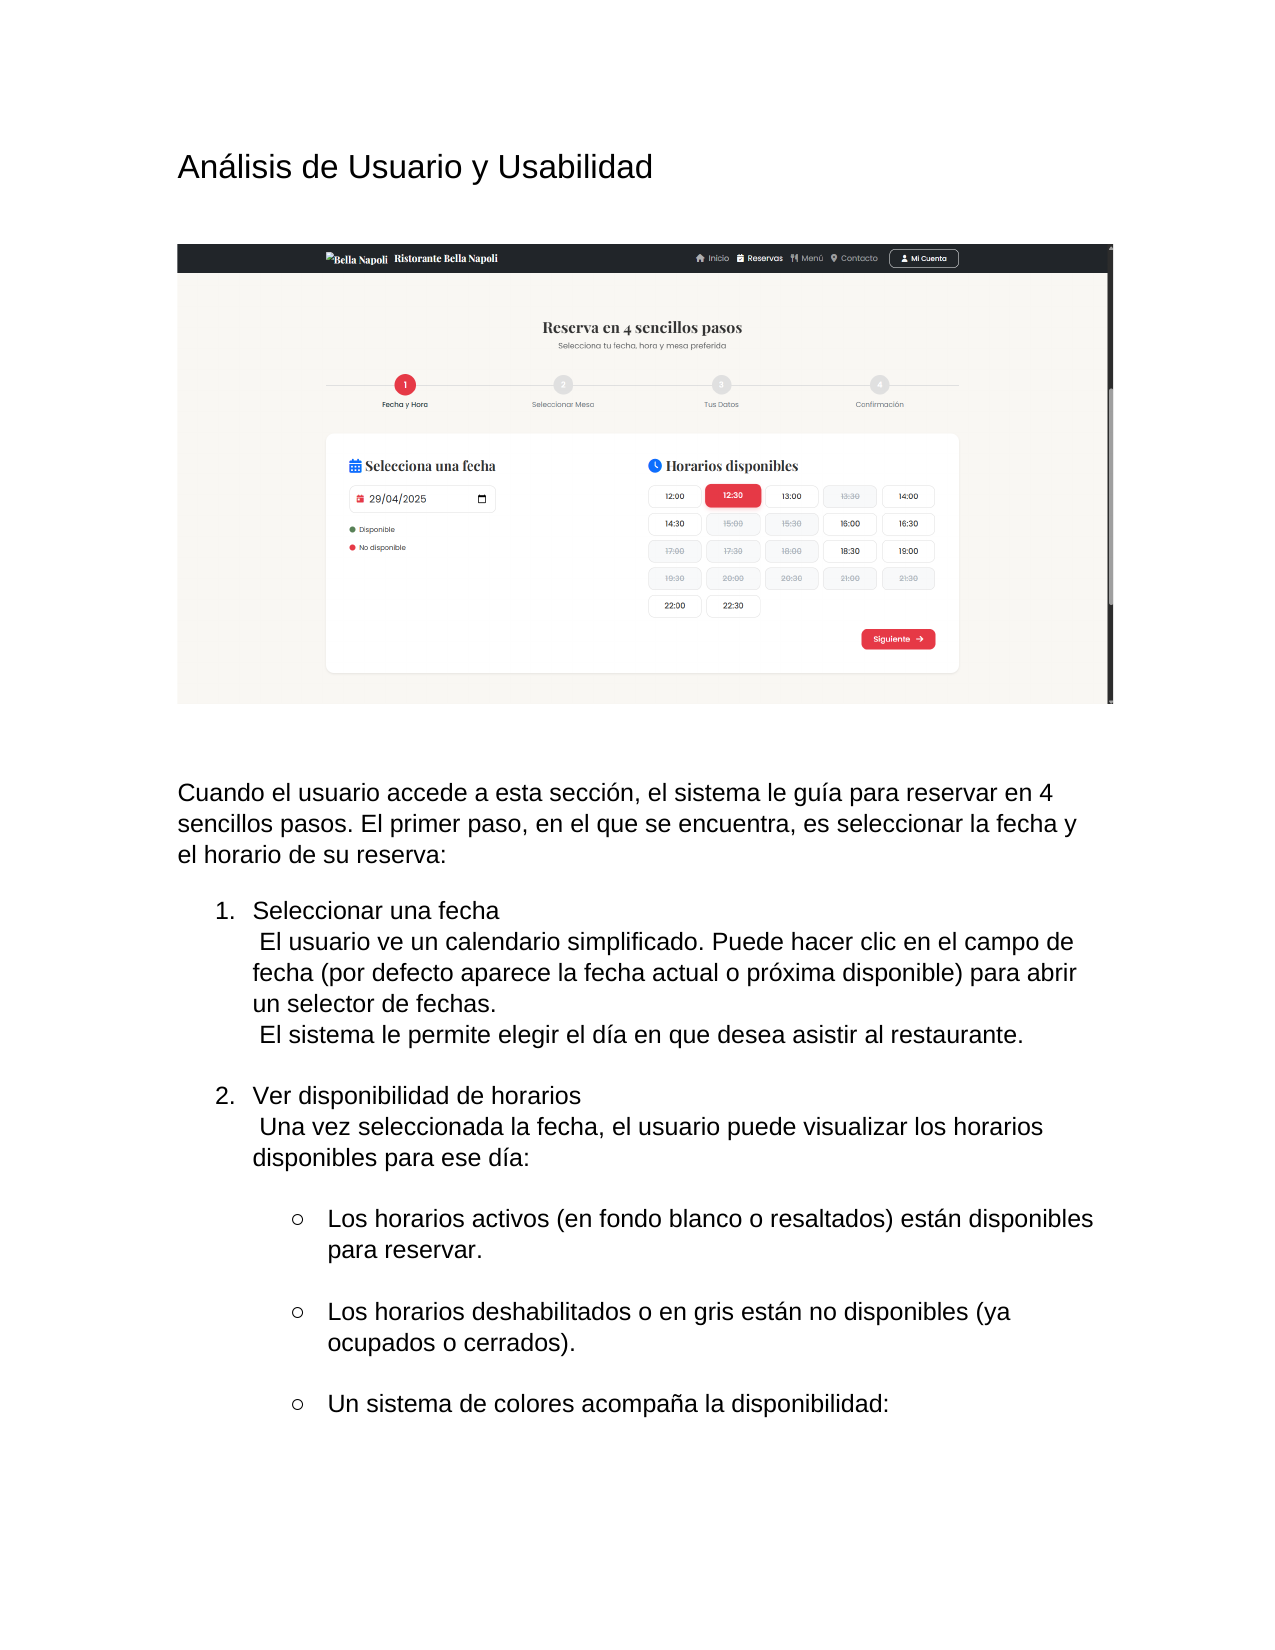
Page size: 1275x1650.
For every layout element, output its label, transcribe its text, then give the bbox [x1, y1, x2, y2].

list Los horarios deshabilitados o en gris están no disponibles (ya ocupados o cerrados). [290, 1297, 1098, 1387]
subtitle Análisis de Usuario y Usabilidad [177, 148, 1098, 186]
picture [177, 244, 1114, 704]
text Cuando el usuario accede a esta sección, el sistema le guía para reservar en 4 sencillos pasos. El primer paso, en el que se encuentra, es seleccionar la fecha y el horario de su reserva: [177, 778, 1098, 868]
list Ver disponibilidad de horarios Una vez seleccionada la fecha, el usuario puede visualizar los horarios disponibles para ese día: [215, 1081, 1098, 1202]
list Un sistema de colores acompaña la disponibilidad: [290, 1389, 1098, 1448]
list Seleccionar una fecha El usuario ve un calendario simplificado. Puede hacer clic en el campo de fecha (por defecto aparece la fecha actual o próxima disponible) para abrir un selector de fechas. El sistema le permite elegir el día en que desea asistir al restaurante. [215, 896, 1098, 1079]
list Los horarios activos (en fondo blanco o resaltados) están disponibles para reservar. [290, 1204, 1098, 1294]
